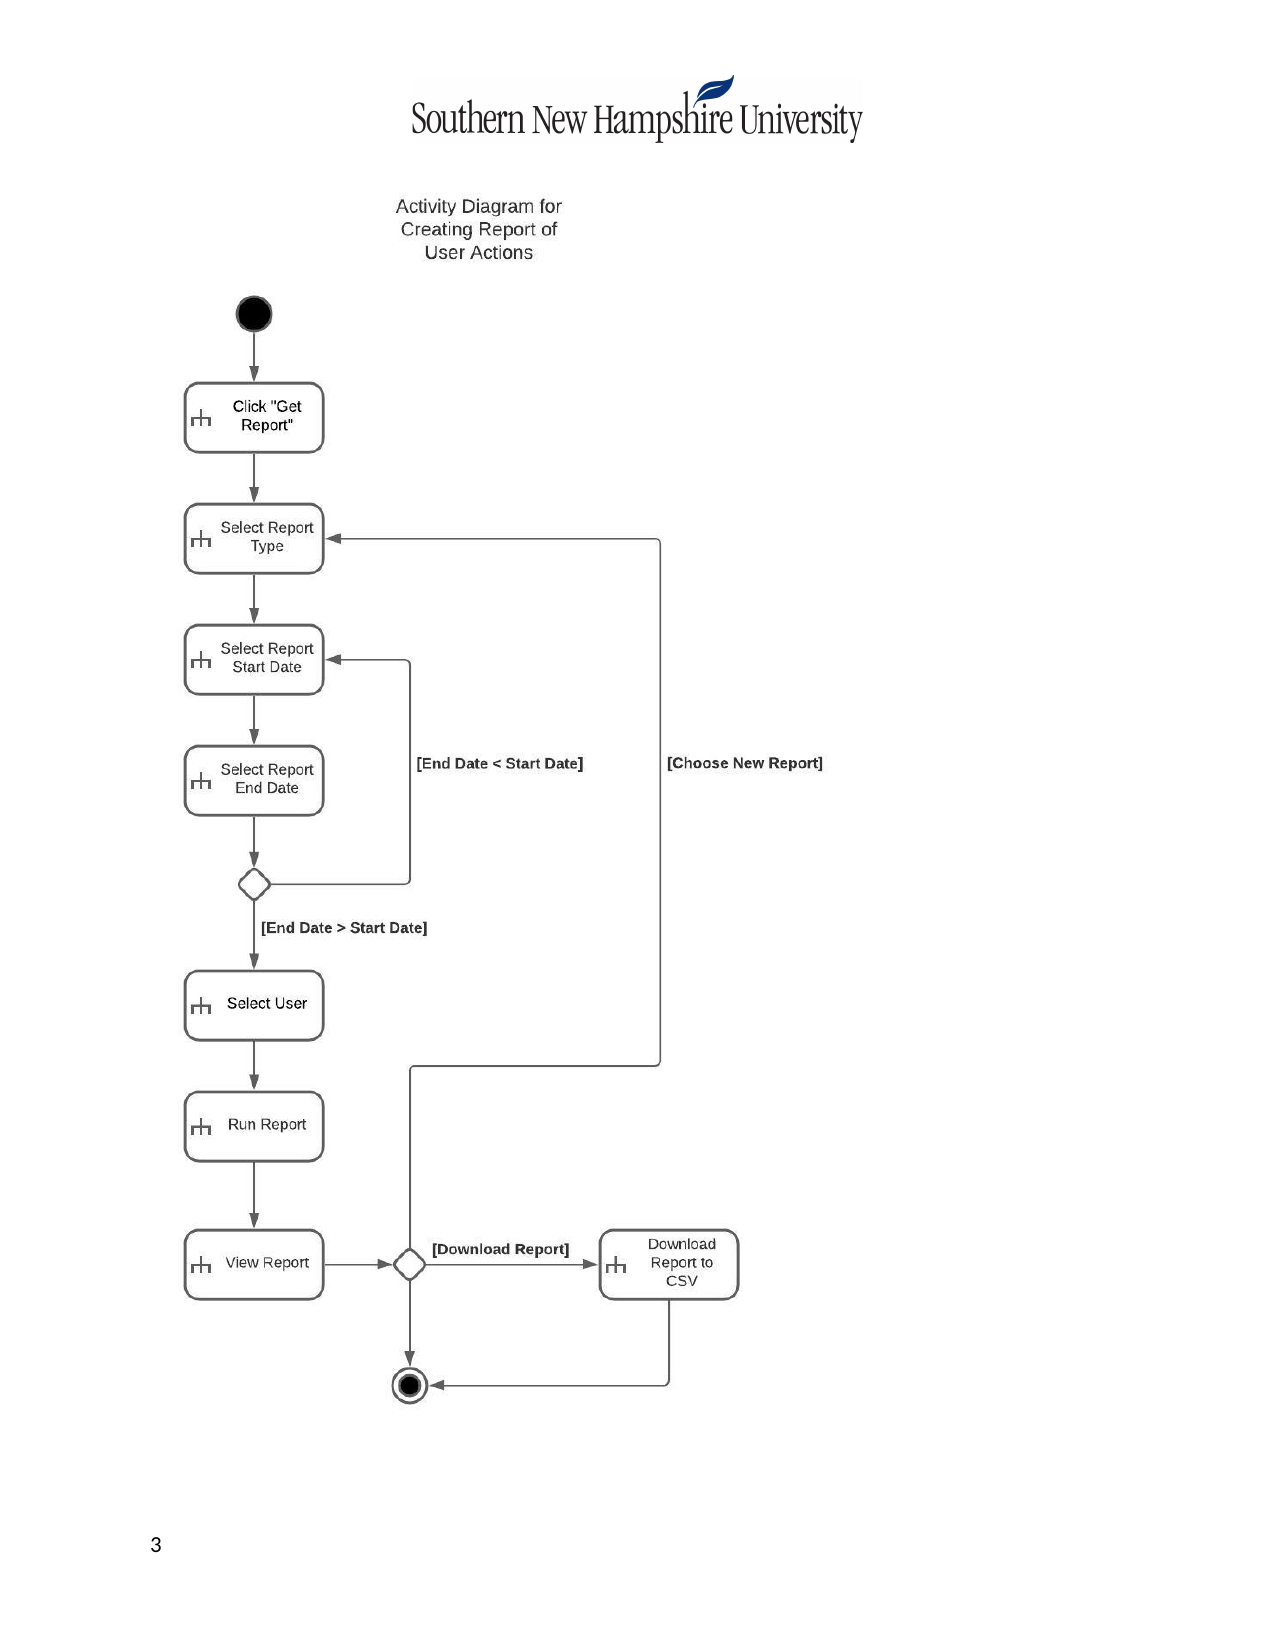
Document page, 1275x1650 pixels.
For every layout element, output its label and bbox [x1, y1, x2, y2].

picture [150, 158, 857, 1437]
picture [412, 75, 863, 143]
